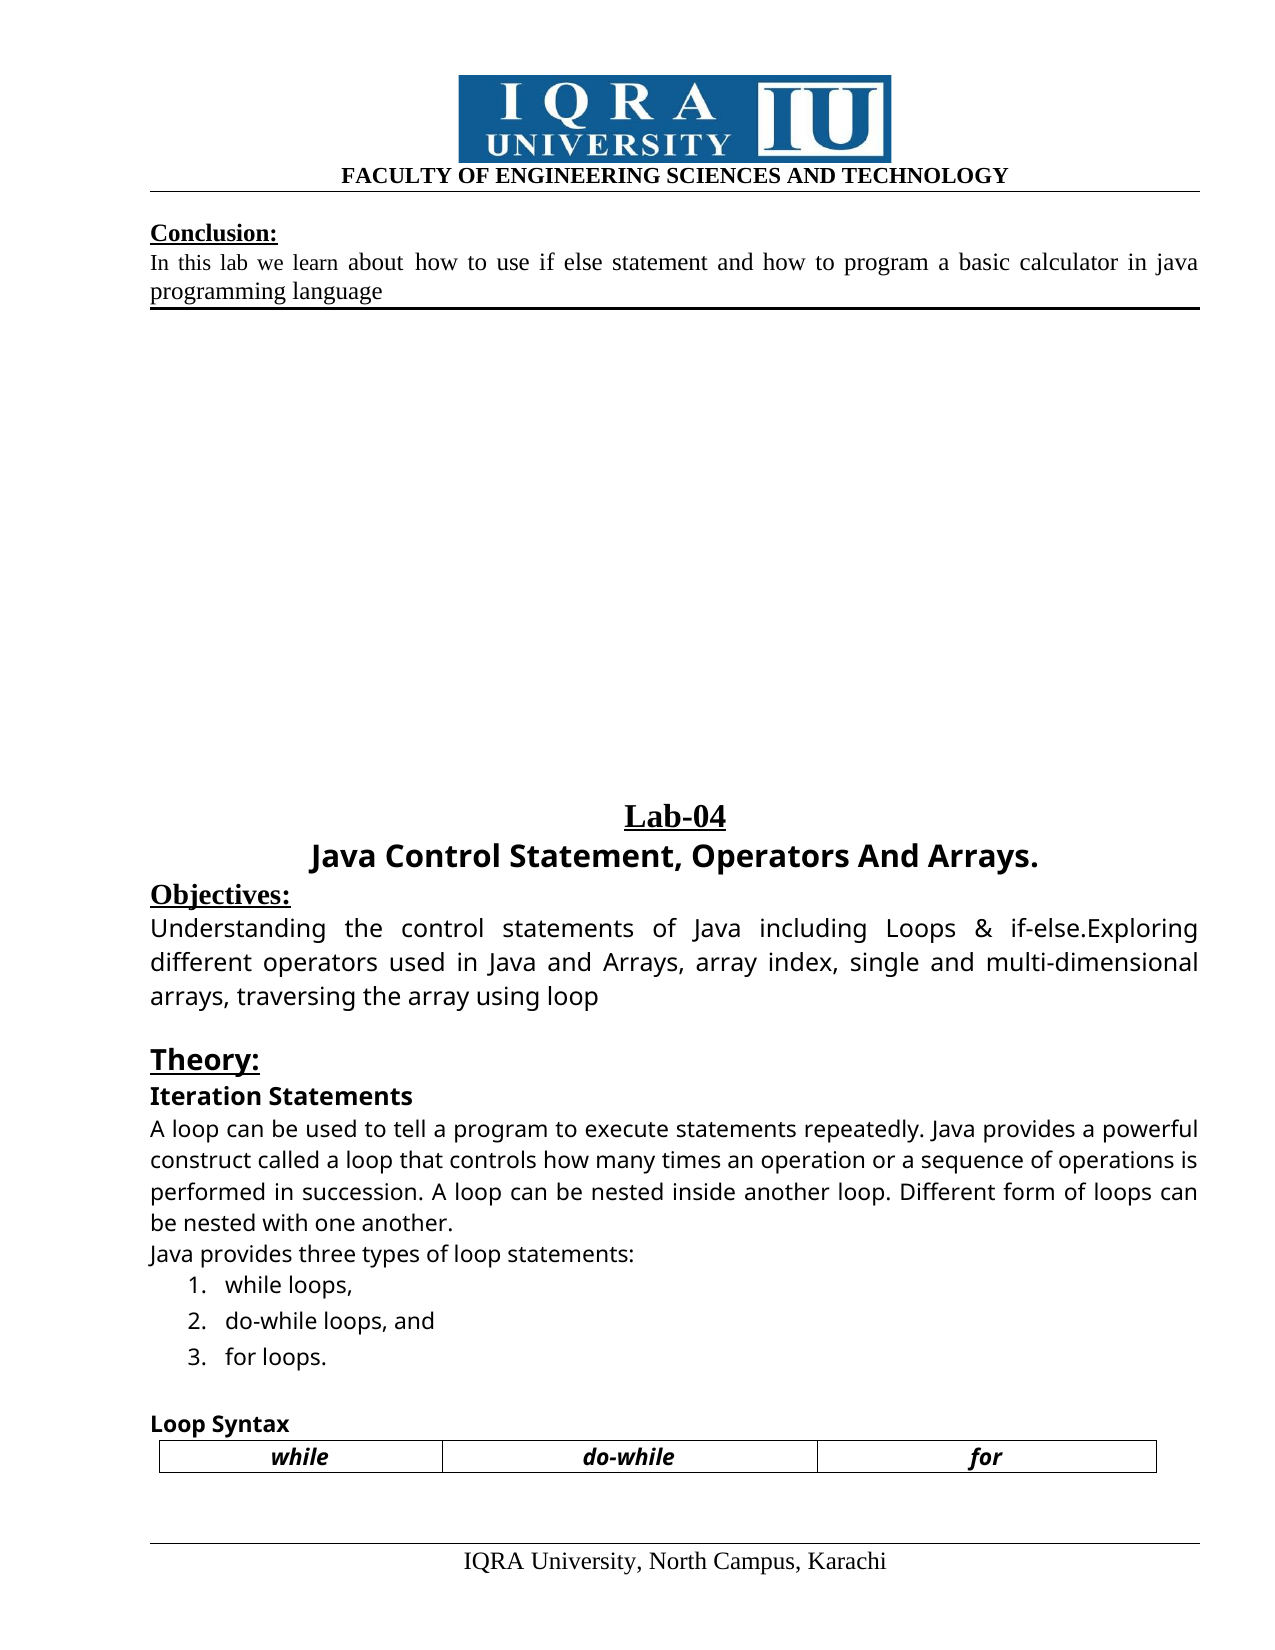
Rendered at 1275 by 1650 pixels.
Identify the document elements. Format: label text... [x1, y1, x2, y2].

text Java Control Statement, Operators And Arrays. [150, 834, 1200, 877]
text Understanding the control statements of Java including Loops & if-else.Exploring different operators used in Java and Arrays, array index, single and multi-dimensional arrays, traversing the array using loop [150, 911, 1200, 1013]
text Lab-04 [150, 796, 1200, 834]
list while loops, [187, 1269, 1200, 1300]
text A loop can be used to tell a program to execute statements repeatedly. Java provides a powerful construct called a loop that controls how many times an operation or a sequence of operations is performed in succession. A loop can be nested inside another loop. Different form of loops can be nested with one another. [150, 1113, 1200, 1238]
table_header do-while [443, 1441, 817, 1472]
table_header for [818, 1441, 1156, 1472]
list for loops. [187, 1341, 1200, 1372]
text Java provides three types of loop statements: [150, 1238, 1200, 1269]
table_header while [160, 1441, 442, 1472]
text Objectives: [150, 877, 1200, 911]
text Theory: [150, 1039, 1200, 1079]
picture [458, 75, 892, 163]
list do-while loops, and [187, 1305, 1200, 1336]
text Conclusion: [150, 218, 1200, 247]
text Iteration Statements [150, 1079, 1200, 1113]
text In this lab we learn about how to use if else statement and how to program a basic calculator in java programming language [150, 247, 1200, 307]
text Loop Syntax [150, 1408, 1200, 1439]
